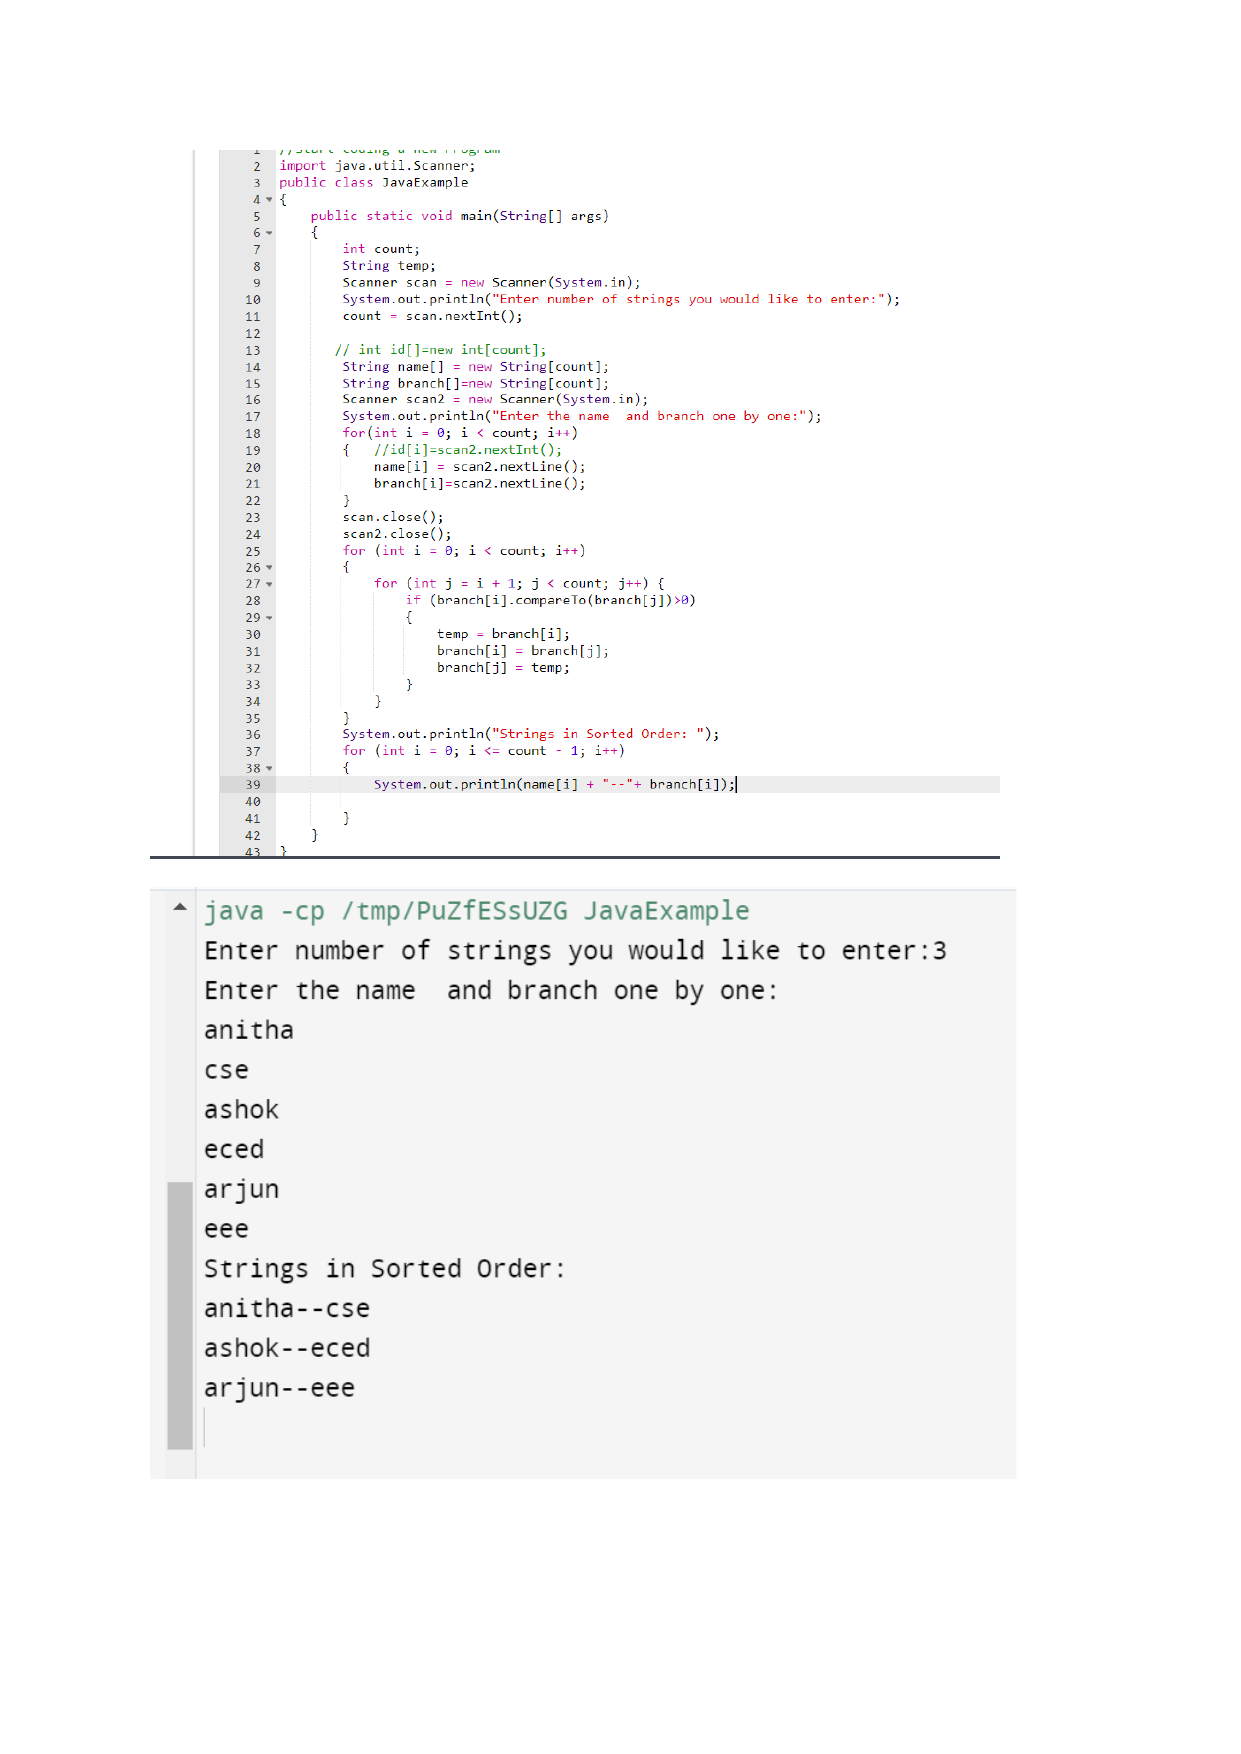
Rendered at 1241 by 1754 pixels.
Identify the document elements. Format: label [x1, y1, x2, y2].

picture [150, 150, 1000, 859]
picture [150, 887, 1017, 1479]
